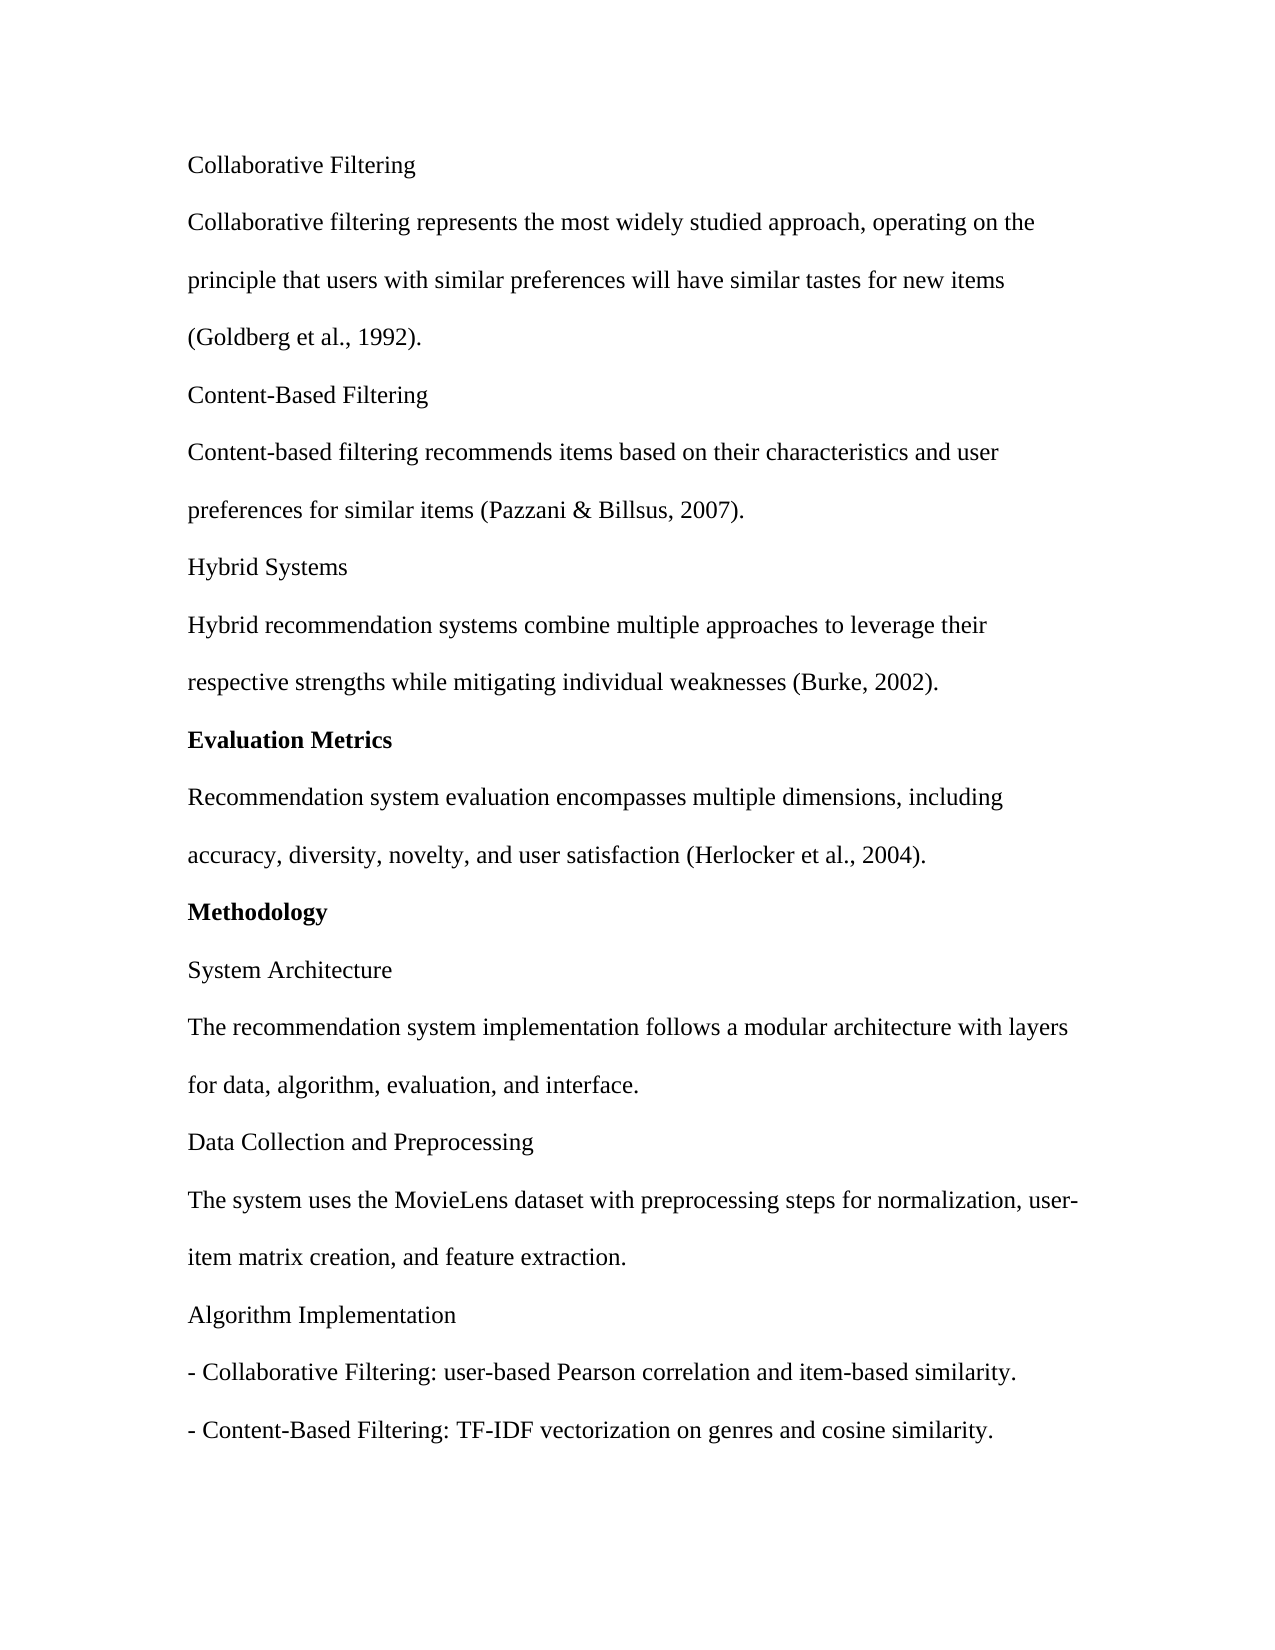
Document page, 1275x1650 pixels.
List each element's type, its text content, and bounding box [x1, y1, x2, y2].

text Content-based filtering recommends items based on their characteristics and user preferences for similar items (Pazzani & Billsus, 2007). [187, 437, 1087, 524]
text Algorithm Implementation [187, 1300, 1087, 1329]
text Evaluation Metrics [187, 725, 1087, 754]
text Methodology [187, 897, 1087, 926]
text Recommendation system evaluation encompasses multiple dimensions, including accuracy, diversity, novelty, and user satisfaction (Herlocker et al., 2004). [187, 782, 1087, 869]
text - Content-Based Filtering: TF-IDF vectorization on genres and cosine similarity. [187, 1415, 1087, 1444]
text Collaborative filtering represents the most widely studied approach, operating on the principle that users with similar preferences will have similar tastes for new items (Goldberg et al., 1992). [187, 207, 1087, 351]
text Data Collection and Preprocessing [187, 1127, 1087, 1156]
text - Collaborative Filtering: user-based Pearson correlation and item-based similarity. [187, 1357, 1087, 1386]
text Content-Based Filtering [187, 380, 1087, 409]
text Collaborative Filtering [187, 150, 1087, 179]
text System Architecture [187, 955, 1087, 984]
text Hybrid Systems [187, 552, 1087, 581]
text The system uses the MovieLens dataset with preprocessing steps for normalization, user-item matrix creation, and feature extraction. [187, 1185, 1087, 1271]
text Hybrid recommendation systems combine multiple approaches to leverage their respective strengths while mitigating individual weaknesses (Burke, 2002). [187, 610, 1087, 696]
text The recommendation system implementation follows a modular architecture with layers for data, algorithm, evaluation, and interface. [187, 1012, 1087, 1099]
